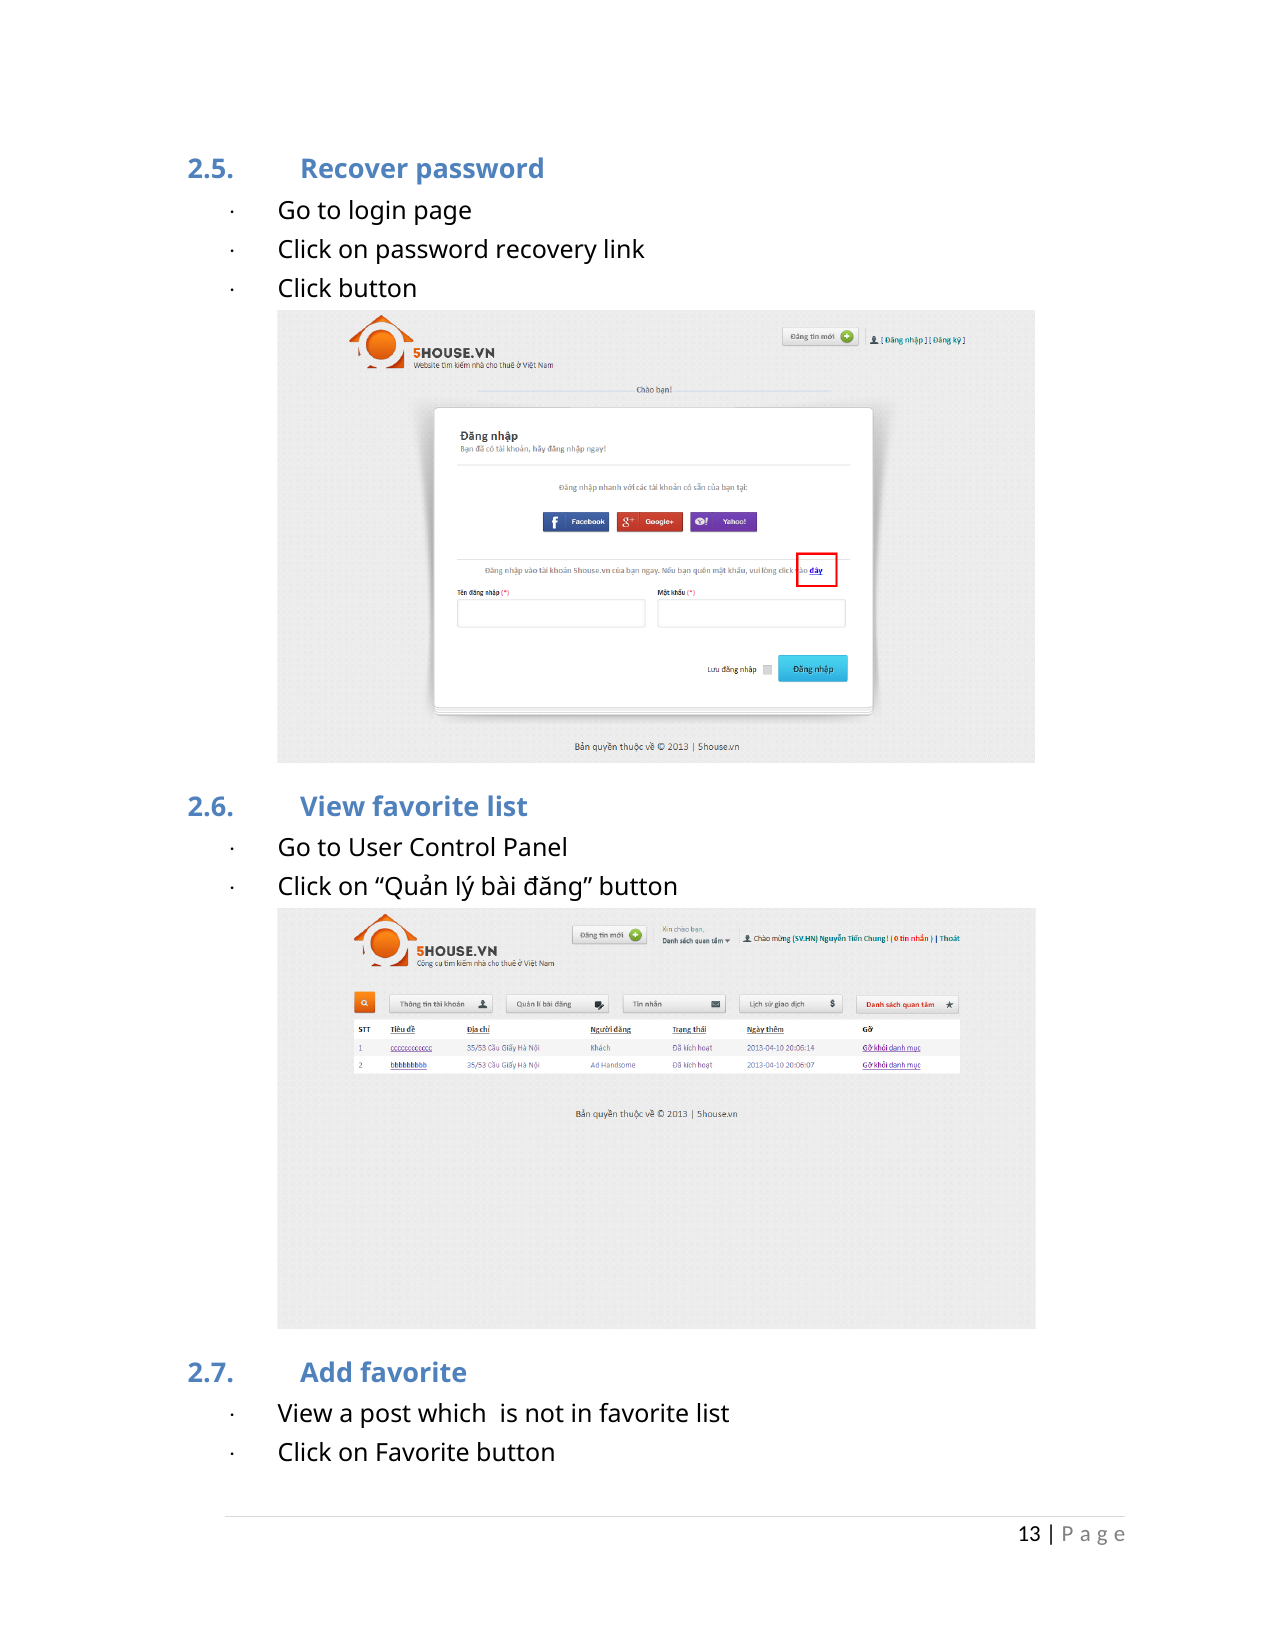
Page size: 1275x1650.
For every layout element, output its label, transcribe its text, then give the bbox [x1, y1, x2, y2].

list Click on password recovery link [225, 232, 1125, 266]
list Go to login page [225, 192, 1125, 226]
list Click on “Quản lý bài đăng” button [225, 869, 1125, 903]
subtitle Recover password [187, 150, 1125, 187]
list Click button [225, 271, 1125, 305]
picture [277, 310, 1035, 763]
picture [277, 908, 1036, 1329]
subtitle Add favorite [187, 1353, 1125, 1390]
subtitle View favorite list [187, 787, 1125, 824]
list Go to User Control Panel [225, 830, 1125, 864]
list View a post which is not in favorite list [225, 1396, 1125, 1430]
list Click on Favorite button [225, 1435, 1125, 1469]
